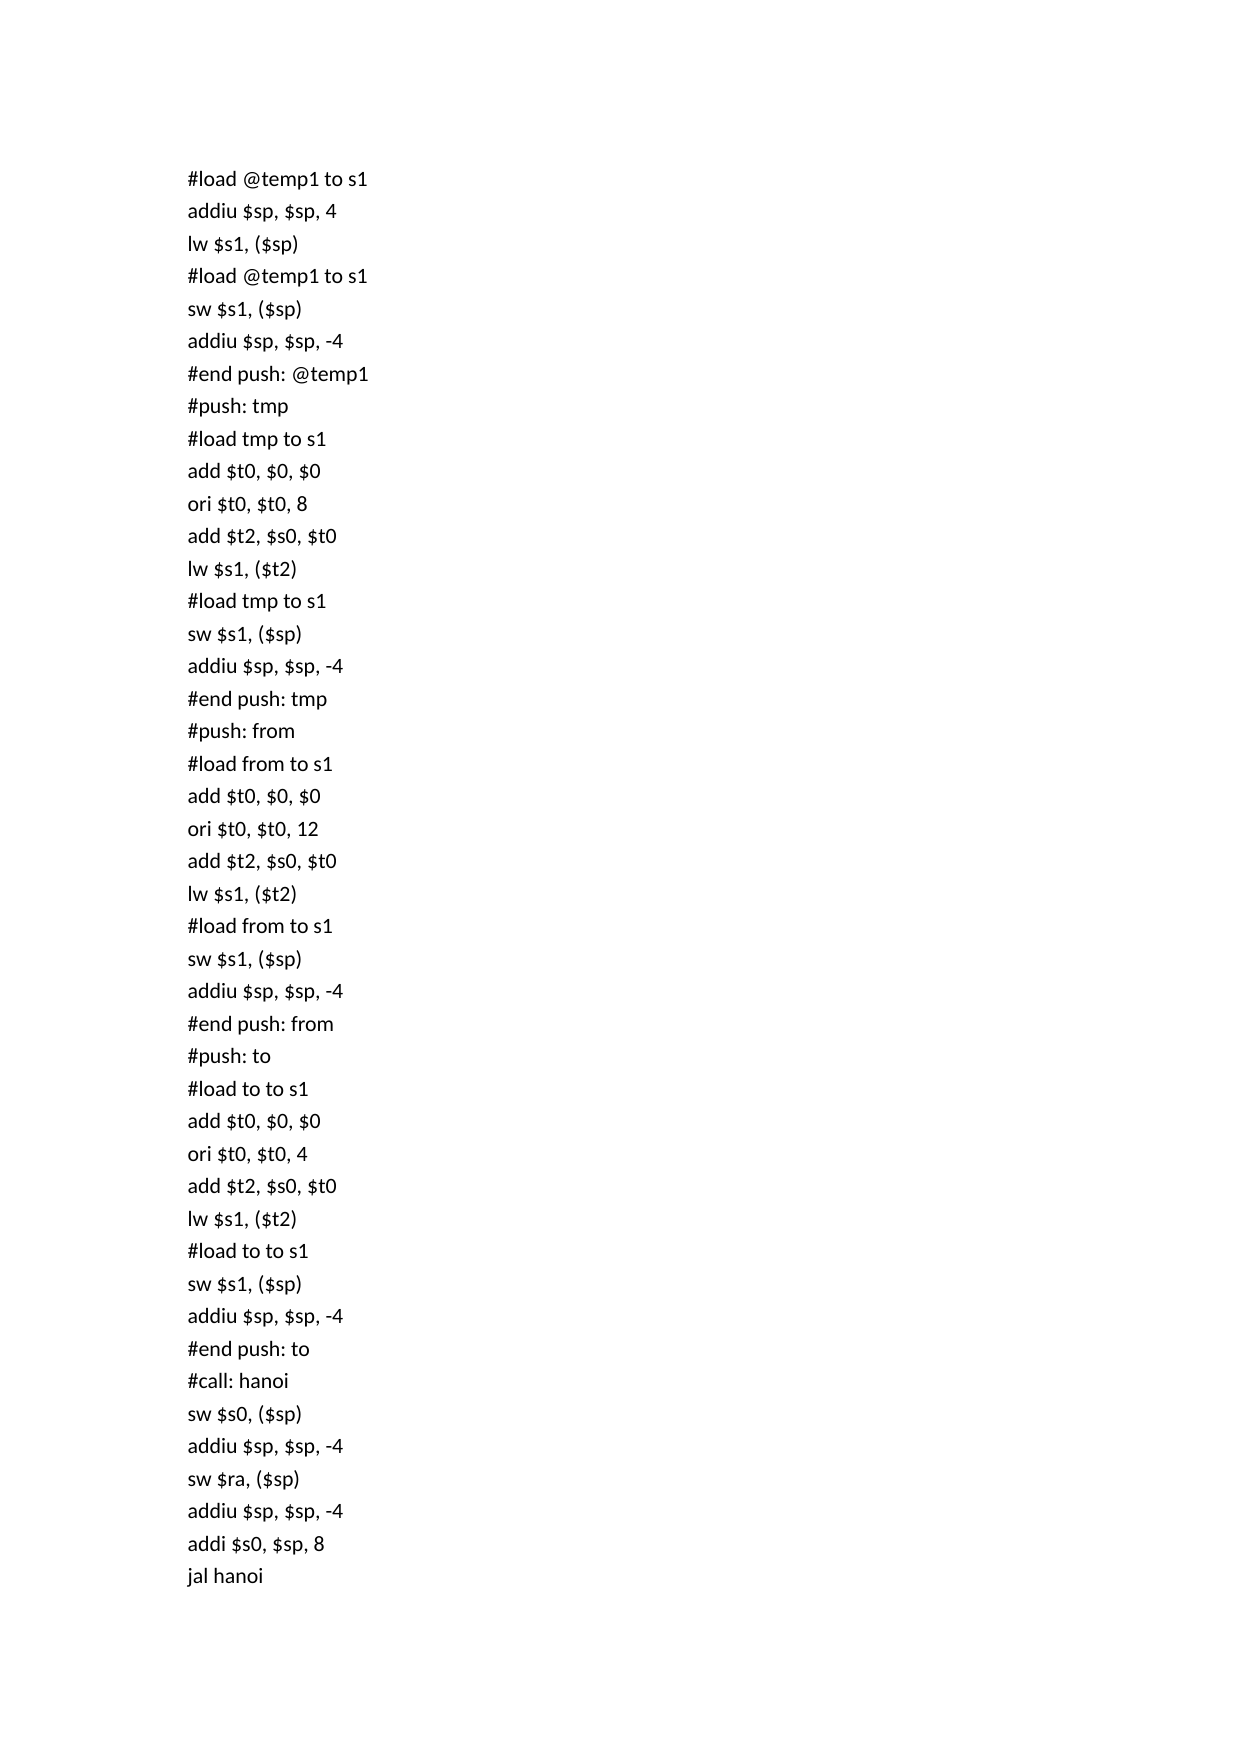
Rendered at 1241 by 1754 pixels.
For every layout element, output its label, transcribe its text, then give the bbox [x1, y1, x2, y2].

text lw $s1, ($t2) [187, 877, 1053, 909]
text sw $ra, ($sp) [187, 1462, 1053, 1494]
text sw $s0, ($sp) [187, 1397, 1053, 1429]
text add $t0, $0, $0 [187, 779, 1053, 812]
text #push: tmp [187, 389, 1053, 422]
text add $t0, $0, $0 [187, 1104, 1053, 1137]
text addiu $sp, $sp, -4 [187, 649, 1053, 682]
text add $t2, $s0, $t0 [187, 844, 1053, 877]
text #end push: @temp1 [187, 357, 1053, 389]
text #load tmp to s1 [187, 422, 1053, 454]
text ori $t0, $t0, 12 [187, 812, 1053, 844]
text lw $s1, ($t2) [187, 1202, 1053, 1234]
text #load tmp to s1 [187, 584, 1053, 617]
text #push: from [187, 714, 1053, 747]
text sw $s1, ($sp) [187, 292, 1053, 324]
text #load @temp1 to s1 [187, 259, 1053, 292]
text #end push: from [187, 1007, 1053, 1039]
text lw $s1, ($sp) [187, 227, 1053, 259]
text add $t0, $0, $0 [187, 454, 1053, 487]
text sw $s1, ($sp) [187, 617, 1053, 649]
text addiu $sp, $sp, -4 [187, 1494, 1053, 1527]
text #load @temp1 to s1 [187, 162, 1053, 194]
text addiu $sp, $sp, -4 [187, 324, 1053, 357]
text jal hanoi [187, 1559, 1053, 1592]
text lw $s1, ($t2) [187, 552, 1053, 584]
text #load to to s1 [187, 1234, 1053, 1267]
text sw $s1, ($sp) [187, 1267, 1053, 1299]
text add $t2, $s0, $t0 [187, 1169, 1053, 1202]
text add $t2, $s0, $t0 [187, 519, 1053, 552]
text sw $s1, ($sp) [187, 942, 1053, 974]
text #load from to s1 [187, 909, 1053, 942]
text #load to to s1 [187, 1072, 1053, 1104]
text #call: hanoi [187, 1364, 1053, 1397]
text ori $t0, $t0, 8 [187, 487, 1053, 519]
text #end push: tmp [187, 682, 1053, 714]
text #load from to s1 [187, 747, 1053, 779]
text addiu $sp, $sp, -4 [187, 1429, 1053, 1462]
text addiu $sp, $sp, -4 [187, 1299, 1053, 1332]
text #push: to [187, 1039, 1053, 1072]
text addi $s0, $sp, 8 [187, 1527, 1053, 1559]
text addiu $sp, $sp, 4 [187, 194, 1053, 227]
text ori $t0, $t0, 4 [187, 1137, 1053, 1169]
text #end push: to [187, 1332, 1053, 1364]
text addiu $sp, $sp, -4 [187, 974, 1053, 1007]
